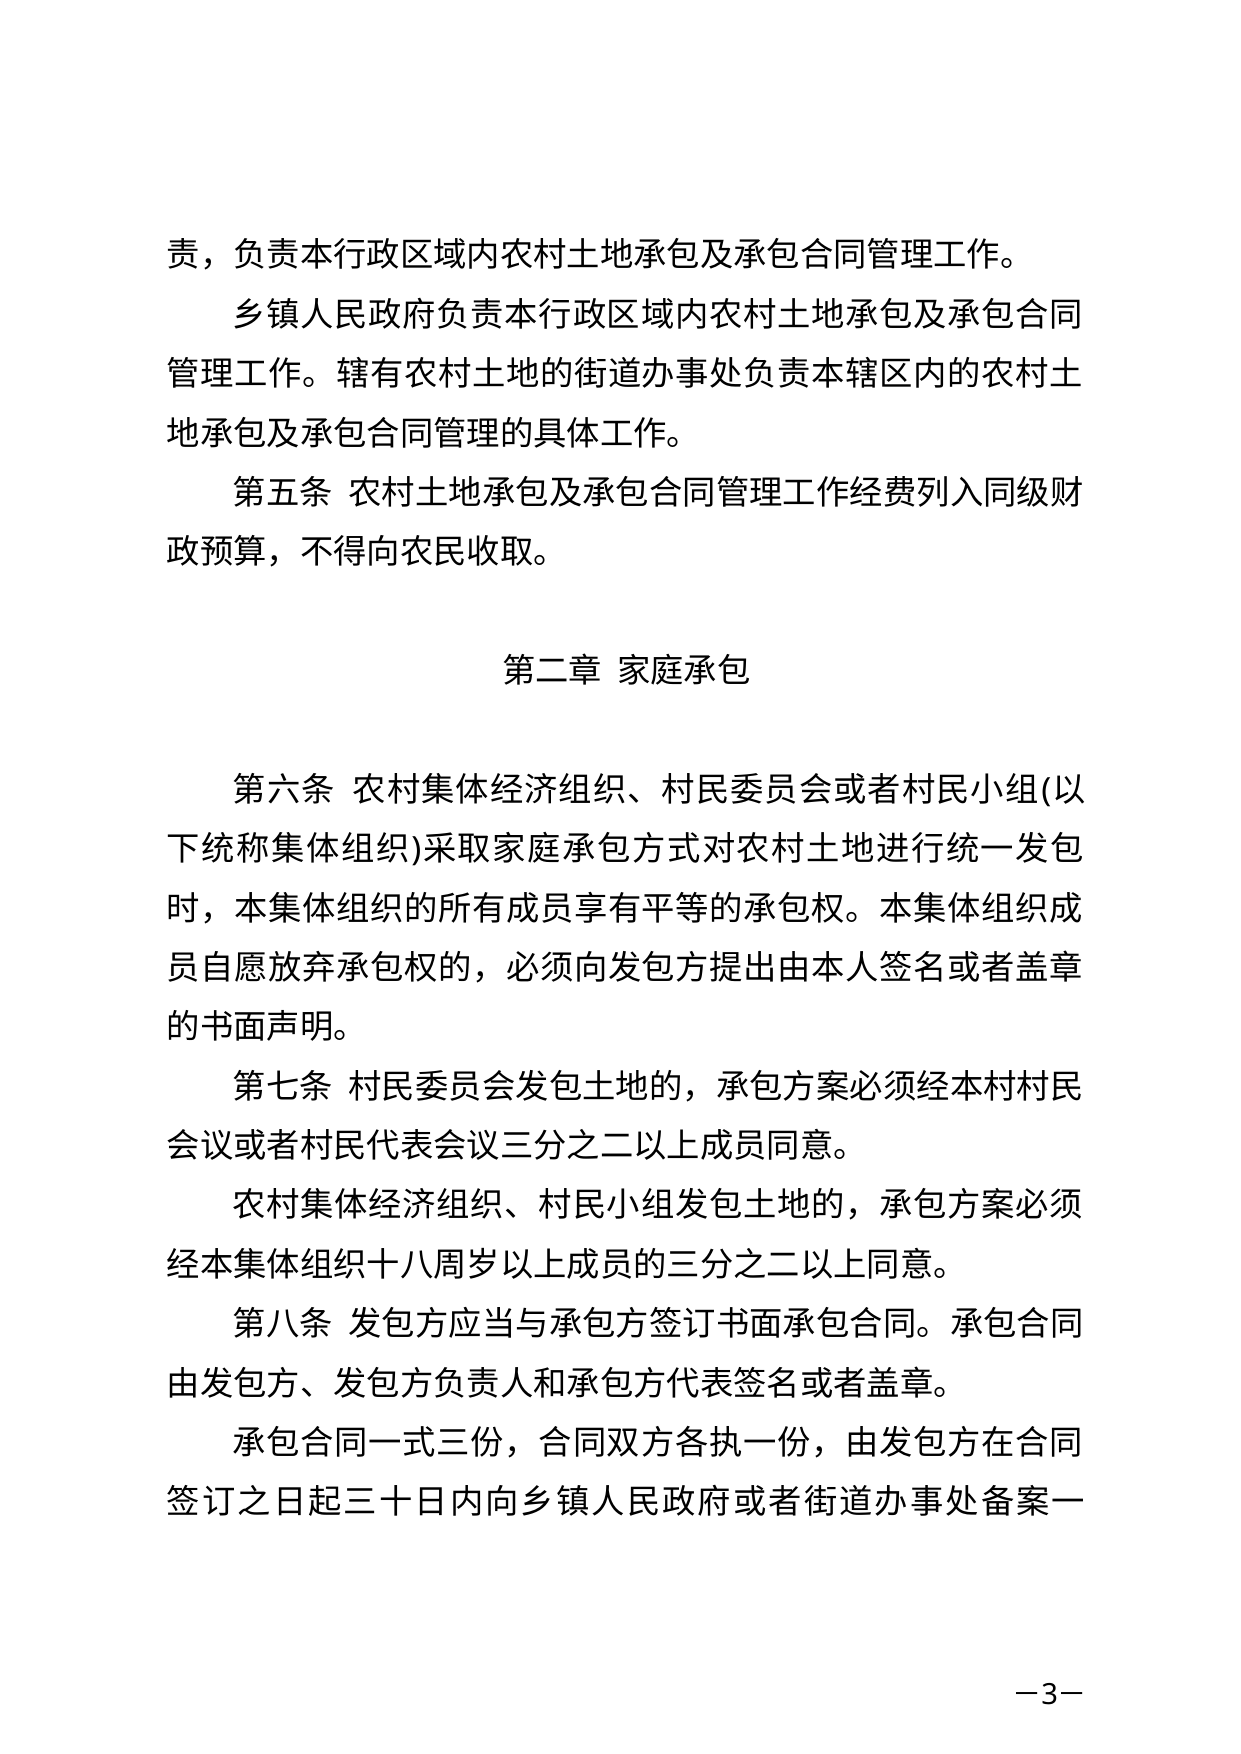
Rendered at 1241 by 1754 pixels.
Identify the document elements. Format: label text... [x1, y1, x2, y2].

text 第八条 发包方应当与承包方签订书面承包合同。承包合同由发包方、发包方负责人和承包方代表签名或者盖章。 [167, 1288, 1085, 1407]
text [167, 219, 1085, 279]
text 第五条 农村土地承包及承包合同管理工作经费列入同级财政预算，不得向农民收取。 [167, 457, 1085, 576]
text 第七条 村民委员会发包土地的，承包方案必须经本村村民会议或者村民代表会议三分之二以上成员同意。 [167, 1051, 1085, 1169]
text 第六条 农村集体经济组织、村民委员会或者村民小组(以下统称集体组织)采取家庭承包方式对农村土地进行统一发包时，本集体组织的所有成员享有平等的承包权。本集体组织成员自愿放弃承包权的，必须向发包方提出由本人签名或者盖章的书面声明。 [167, 754, 1085, 1051]
text 乡镇人民政府负责本行政区域内农村土地承包及承包合同管理工作。辖有农村土地的街道办事处负责本辖区内的农村土地承包及承包合同管理的具体工作。 [167, 279, 1085, 457]
text 第二章 家庭承包 [167, 635, 1085, 694]
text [167, 1407, 1085, 1526]
text 农村集体经济组织、村民小组发包土地的，承包方案必须经本集体组织十八周岁以上成员的三分之二以上同意。 [167, 1169, 1085, 1288]
